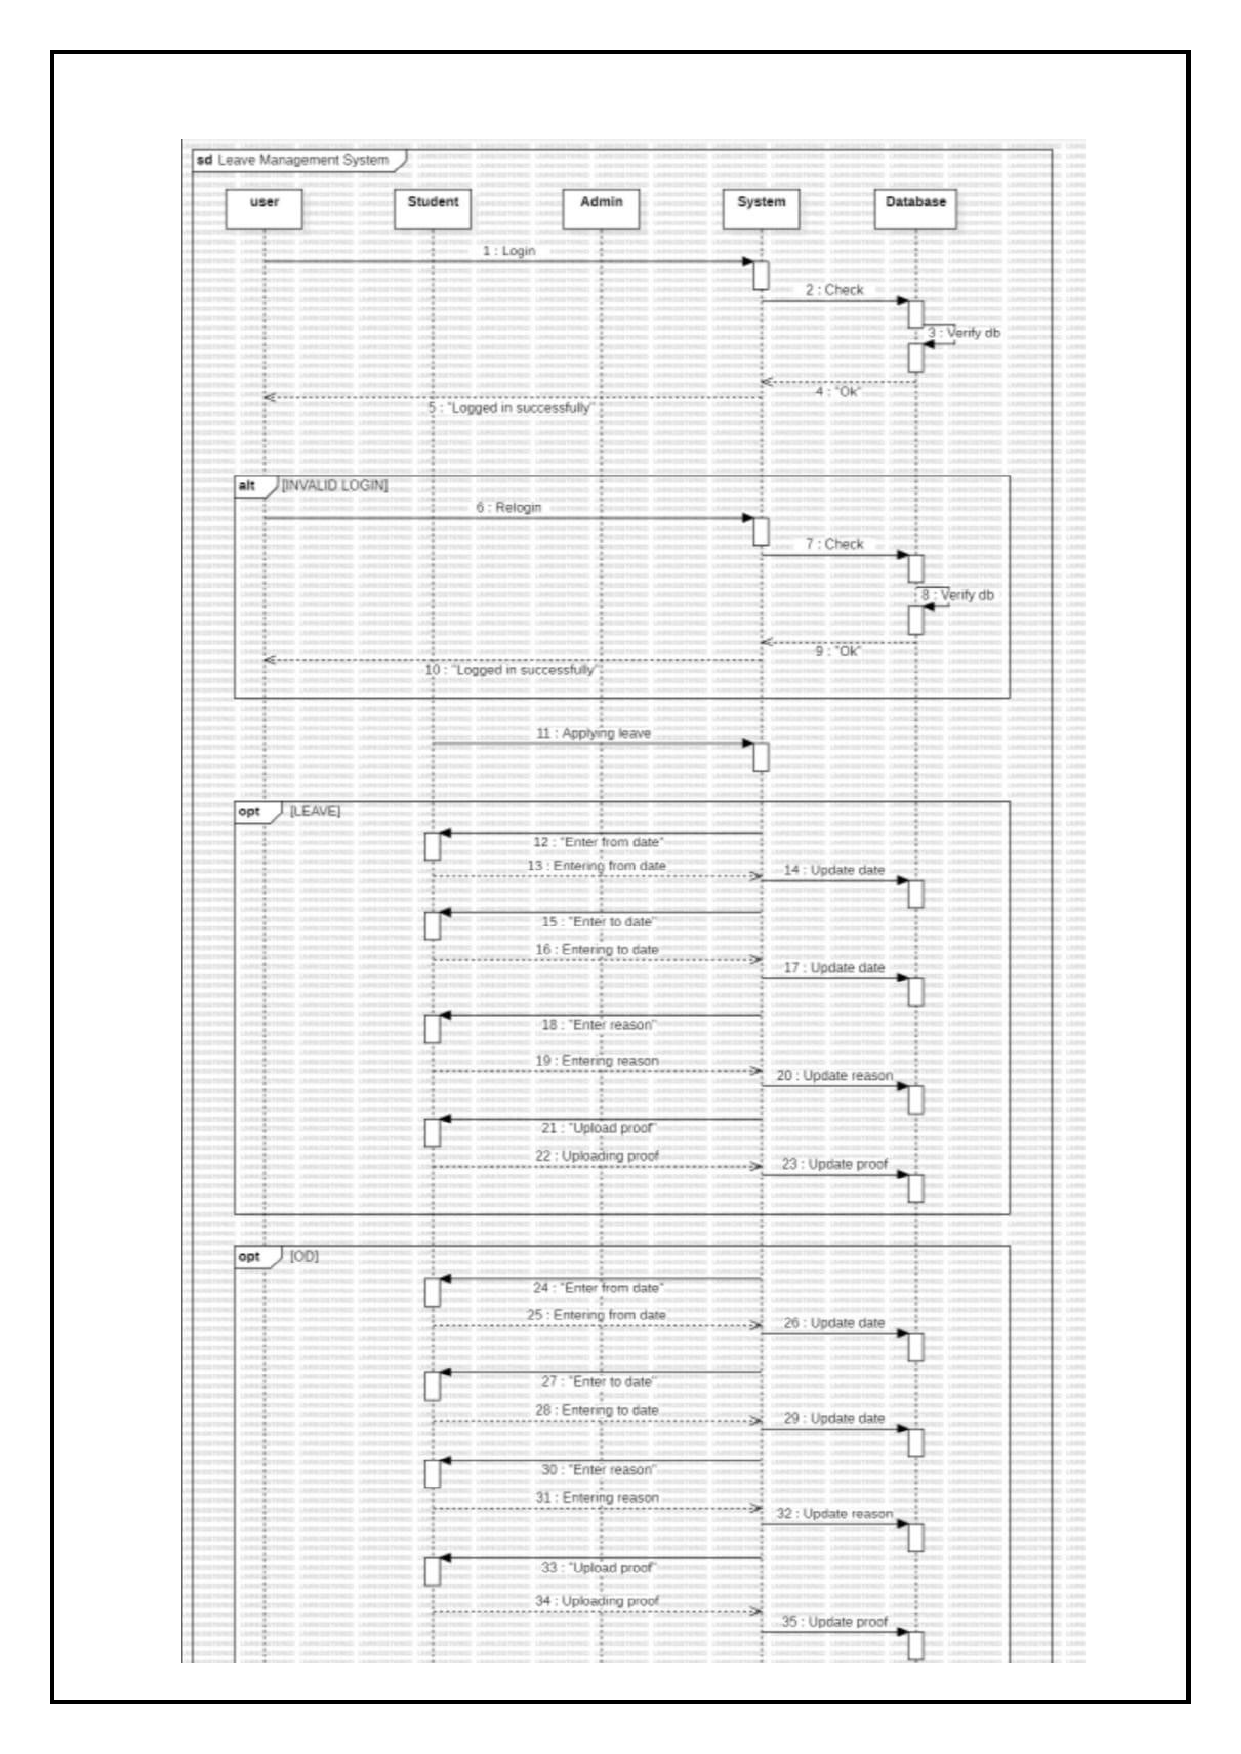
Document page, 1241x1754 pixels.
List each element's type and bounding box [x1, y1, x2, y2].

picture [181, 139, 1087, 1663]
